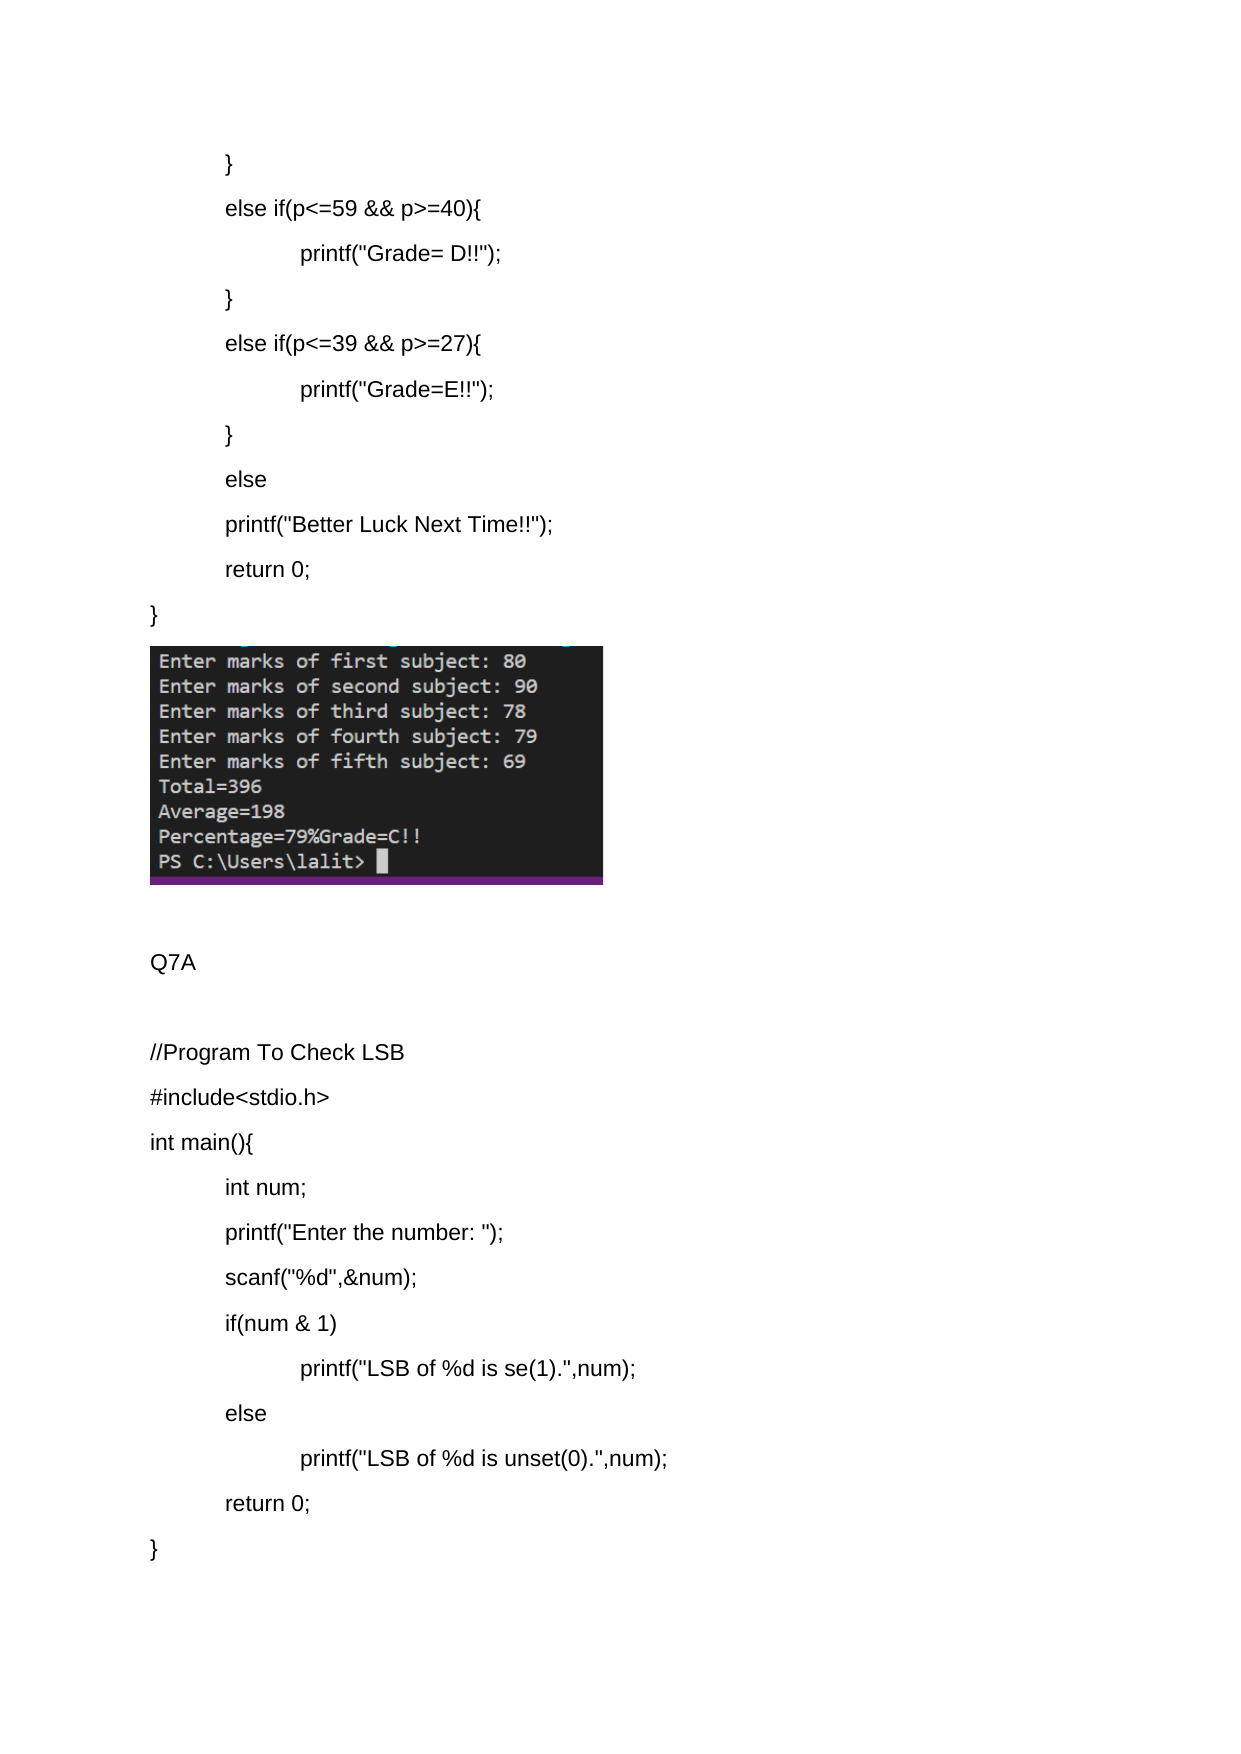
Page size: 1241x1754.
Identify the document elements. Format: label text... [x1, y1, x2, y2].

text #include<stdio.h> [150, 1084, 1090, 1110]
text else if(p<=39 && p>=27){ [150, 330, 1090, 357]
text printf("Grade= D!!"); [150, 240, 1090, 267]
text } [150, 601, 1090, 627]
text int num; [150, 1174, 1090, 1201]
text if(num & 1) [150, 1309, 1090, 1336]
text int main(){ [150, 1129, 1090, 1155]
text printf("LSB of %d is unset(0).",num); [150, 1445, 1090, 1471]
text printf("Enter the number: "); [150, 1219, 1090, 1246]
text printf("Grade=E!!"); [150, 376, 1090, 402]
text } [150, 421, 1090, 447]
picture [150, 646, 604, 885]
text else if(p<=59 && p>=40){ [150, 195, 1090, 221]
text scanf("%d",&num); [150, 1264, 1090, 1291]
text else [150, 1400, 1090, 1426]
text return 0; [150, 1490, 1090, 1516]
text } [150, 150, 1090, 176]
text //Program To Check LSB [150, 1039, 1090, 1065]
text printf("Better Luck Next Time!!"); [150, 511, 1090, 537]
text else [150, 466, 1090, 492]
text } [150, 1535, 1090, 1561]
text printf("LSB of %d is se(1).",num); [150, 1354, 1090, 1381]
text } [150, 285, 1090, 312]
text return 0; [150, 556, 1090, 582]
text Q7A [150, 949, 1090, 975]
